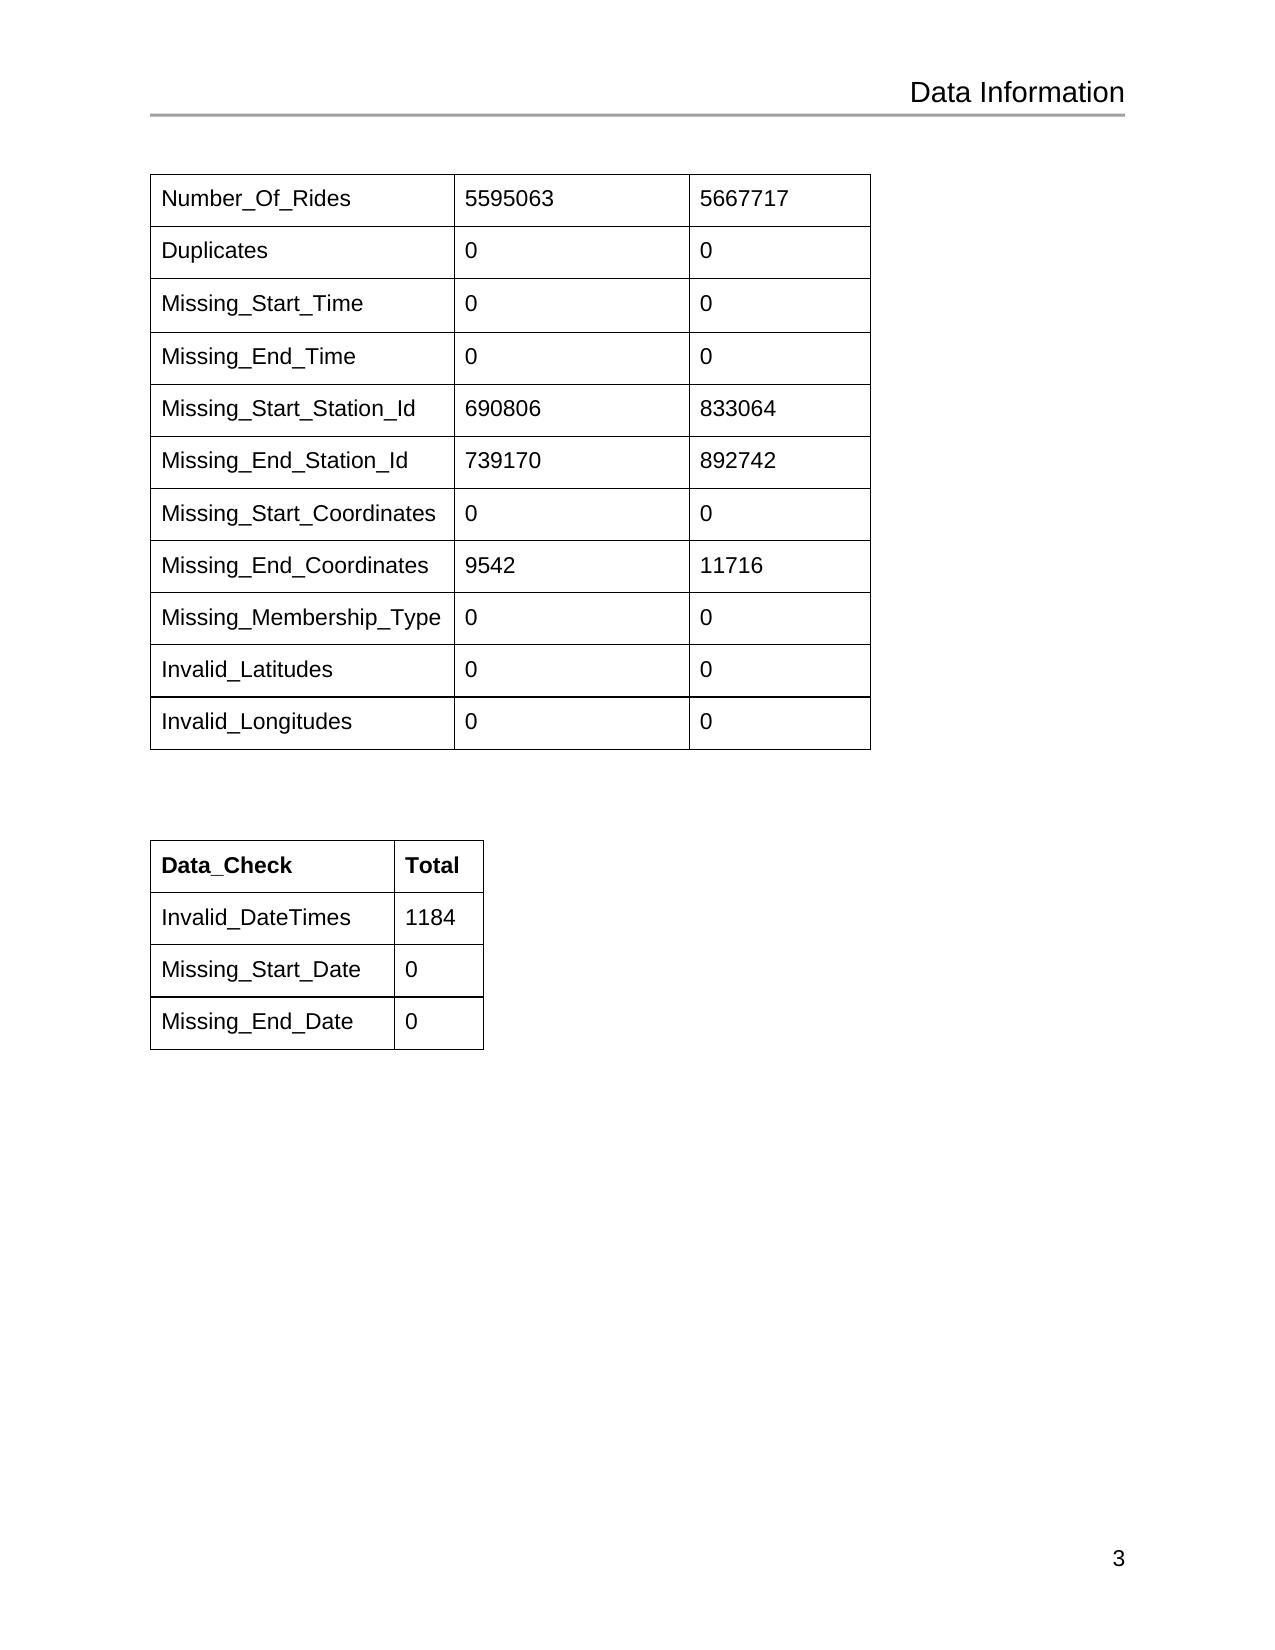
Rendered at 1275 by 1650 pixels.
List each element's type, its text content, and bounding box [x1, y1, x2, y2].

table_cell Missing_Start_Date [151, 945, 394, 996]
table_cell 0 [455, 227, 689, 278]
table_cell 0 [455, 333, 689, 384]
table_cell 892742 [690, 437, 870, 488]
table_cell 0 [455, 698, 689, 748]
table_cell 0 [455, 279, 689, 332]
table_cell 0 [690, 489, 870, 540]
table_cell Missing_End_Time [151, 333, 454, 384]
table_cell 0 [455, 489, 689, 540]
table_cell Missing_Start_Coordinates [151, 489, 454, 540]
table_cell Missing_Membership_Type [151, 593, 454, 644]
table_cell 5595063 [455, 175, 689, 226]
table_cell Missing_End_Coordinates [151, 541, 454, 592]
table_cell 1184 [395, 893, 483, 944]
table_cell 739170 [455, 437, 689, 488]
table_cell Invalid_Latitudes [151, 645, 454, 696]
table_cell 0 [690, 593, 870, 644]
table_cell 0 [455, 593, 689, 644]
table_cell 0 [455, 645, 689, 696]
table_cell Missing_Start_Time [151, 279, 454, 332]
table_cell Missing_End_Station_Id [151, 437, 454, 488]
table_cell Missing_Start_Station_Id [151, 385, 454, 436]
table_cell Missing_End_Date [151, 998, 394, 1048]
table_cell Duplicates [151, 227, 454, 278]
table_cell 0 [690, 227, 870, 278]
table_cell 5667717 [690, 175, 870, 226]
table_cell 0 [690, 333, 870, 384]
table_cell Invalid_DateTimes [151, 893, 394, 944]
table_cell 0 [690, 645, 870, 696]
table_cell 11716 [690, 541, 870, 592]
table_cell 0 [690, 279, 870, 332]
table_cell Number_Of_Rides [151, 175, 454, 226]
table_cell 690806 [455, 385, 689, 436]
table_cell 0 [395, 998, 483, 1048]
table_cell 9542 [455, 541, 689, 592]
table_cell 833064 [690, 385, 870, 436]
table_cell 0 [690, 698, 870, 748]
table_header Total [395, 841, 483, 892]
table_header Data_Check [151, 841, 394, 892]
table_cell 0 [395, 945, 483, 996]
table_cell Invalid_Longitudes [151, 698, 454, 748]
